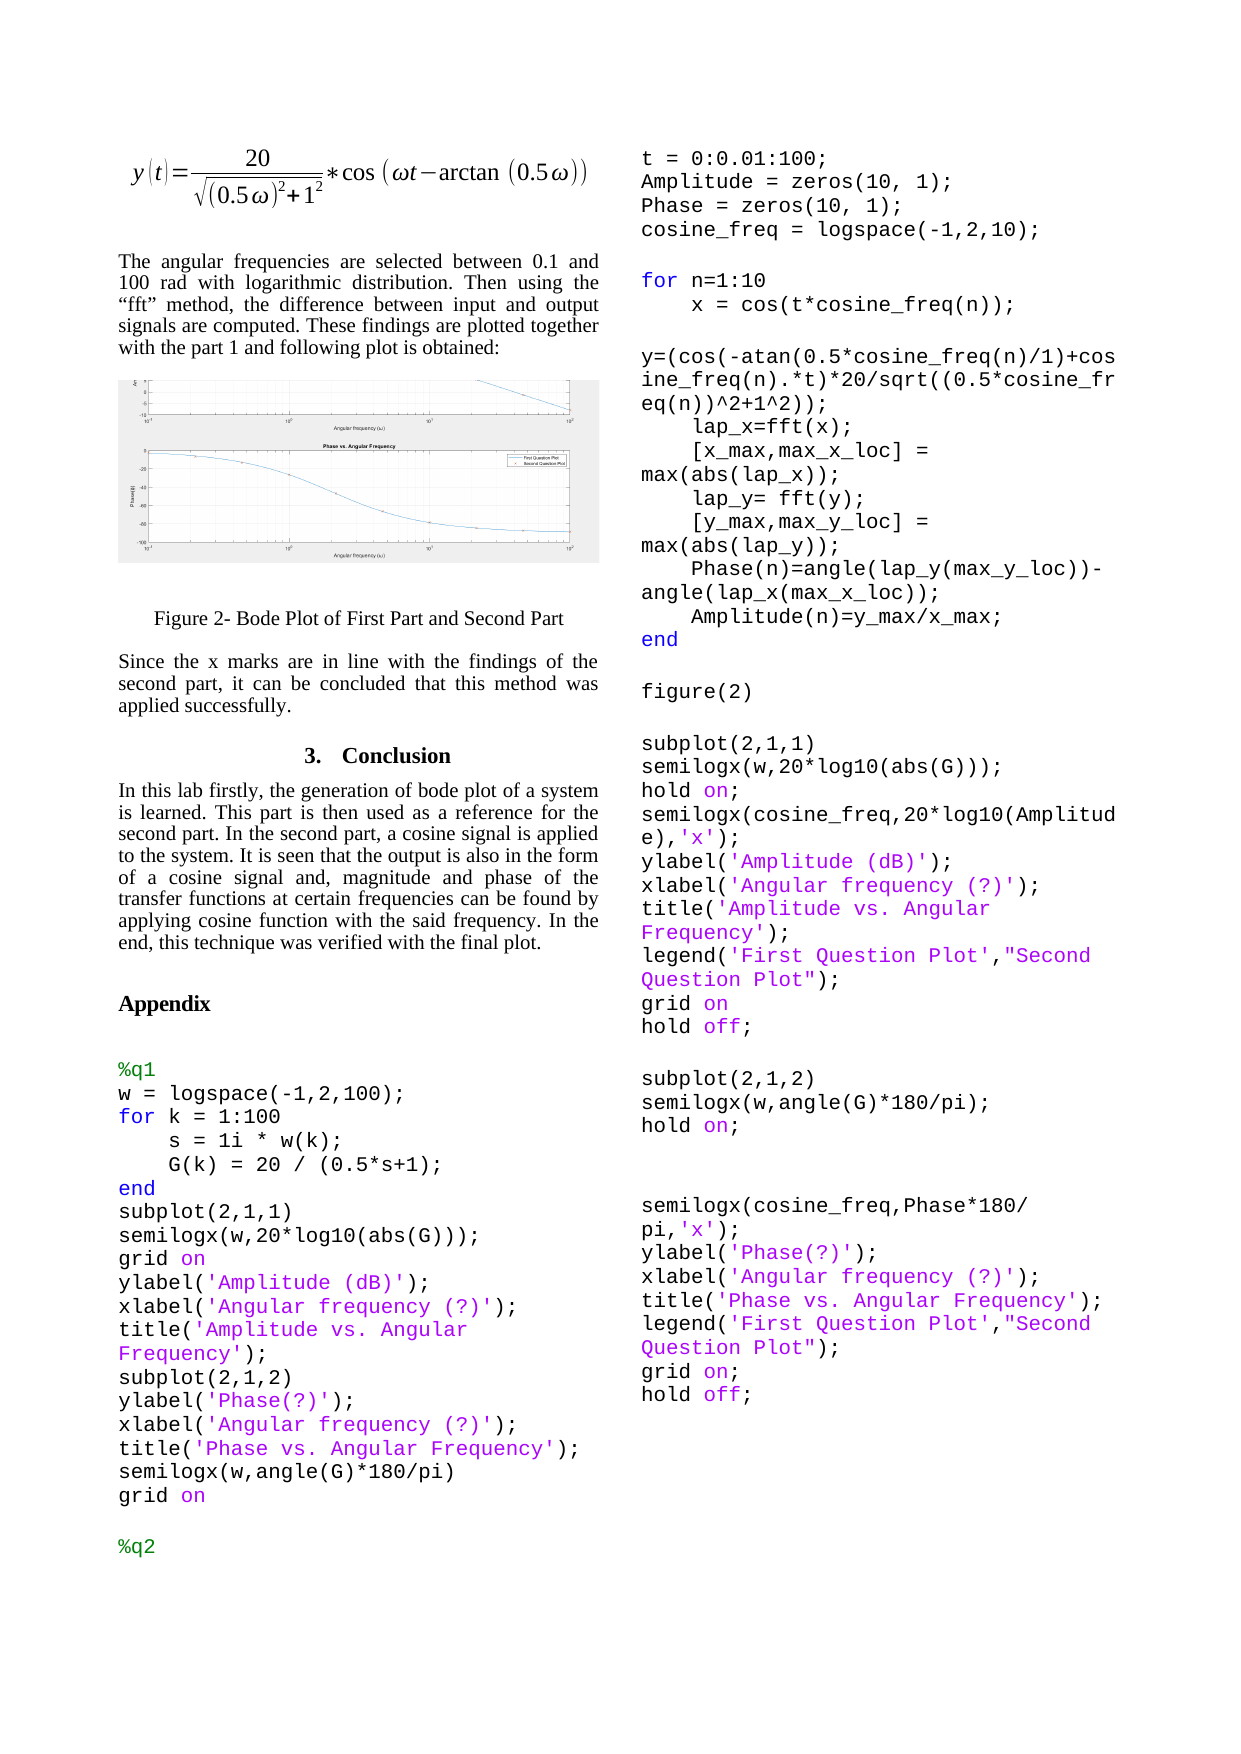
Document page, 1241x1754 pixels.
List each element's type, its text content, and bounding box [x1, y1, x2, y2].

text t = 0:0.01:100; [641, 148, 1122, 171]
text subplot(2,1,1) [641, 733, 1122, 756]
text s = 1i * w(k); [118, 1130, 599, 1154]
text grid on; [641, 1361, 1122, 1384]
text semilogx(cosine_freq,Phase*180/pi,'x'); [641, 1195, 1122, 1242]
text xlabel('Angular frequency (?)'); [641, 1266, 1122, 1290]
text xlabel('Angular frequency (?)'); [118, 1296, 599, 1319]
text for k = 1:100 [118, 1107, 599, 1130]
text hold on; [641, 1115, 1122, 1139]
picture [118, 380, 600, 563]
text semilogx(w,angle(G)*180/pi) [118, 1461, 599, 1485]
text legend('First Question Plot',"Second Question Plot"); [641, 946, 1122, 993]
text The angular frequencies are selected between 0.1 and 100 rad with logarithmic distribution. Then using the “fft” method, the difference between input and output signals are computed. These findings are plotted together with the part 1 and following plot is obtained: [118, 251, 599, 359]
text Appendix [118, 992, 599, 1016]
text ylabel('Phase(?)'); [641, 1242, 1122, 1266]
text w = logspace(-1,2,100); [118, 1083, 599, 1107]
text xlabel('Angular frequency (?)'); [118, 1414, 599, 1438]
text subplot(2,1,1) [118, 1201, 599, 1225]
text grid on [641, 993, 1122, 1016]
text %q2 [118, 1537, 599, 1560]
text end [118, 1177, 599, 1201]
text semilogx(w,angle(G)*180/pi); [641, 1092, 1122, 1115]
text Amplitude = zeros(10, 1); [641, 171, 1122, 195]
text Amplitude(n)=y_max/x_max; [641, 606, 1122, 629]
text Since the x marks are in line with the findings of the second part, it can be concluded that this method was applied successfully. [118, 652, 599, 717]
text legend('First Question Plot',"Second Question Plot"); [641, 1313, 1122, 1361]
text %q1 [118, 1059, 599, 1083]
text x = cos(t*cosine_freq(n)); [641, 294, 1122, 318]
text end [641, 629, 1122, 653]
text semilogx(w,20*log10(abs(G))); [641, 756, 1122, 780]
text lap_x=fft(x); [641, 417, 1122, 440]
text subplot(2,1,2) [641, 1068, 1122, 1092]
text [y_max,max_y_loc] = max(abs(lap_y)); [641, 511, 1122, 558]
text Phase = zeros(10, 1); [641, 195, 1122, 219]
text y=(cos(-atan(0.5*cosine_freq(n)/1)+cosine_freq(n).*t)*20/sqrt((0.5*cosine_freq(n))^2+1^2)); [641, 318, 1122, 417]
text Figure 2- Bode Plot of First Part and Second Part [118, 609, 599, 630]
text hold off; [641, 1016, 1122, 1040]
list Conclusion [156, 742, 599, 768]
text Phase(n)=angle(lap_y(max_y_loc))-angle(lap_x(max_x_loc)); [641, 558, 1122, 606]
text title('Phase vs. Angular Frequency'); [641, 1290, 1122, 1313]
text hold off; [641, 1384, 1122, 1408]
text lap_y= fft(y); [641, 487, 1122, 511]
text hold on; [641, 780, 1122, 804]
text figure(2) [641, 681, 1122, 705]
text cosine_freq = logspace(-1,2,10); [641, 219, 1122, 242]
text xlabel('Angular frequency (?)'); [641, 874, 1122, 898]
text [x_max,max_x_loc] = max(abs(lap_x)); [641, 440, 1122, 487]
text ylabel('Amplitude (dB)'); [118, 1272, 599, 1296]
text grid on [118, 1485, 599, 1508]
text title('Amplitude vs. Angular Frequency'); [118, 1319, 599, 1367]
text In this lab firstly, the generation of bode plot of a system is learned. This part is then used as a reference for the second part. In the second part, a cosine signal is applied to the system. It is seen that the output is also in the form of a cosine signal and, magnitude and phase of the transfer functions at certain frequencies can be found by applying cosine function with the said frequency. In the end, this technique was verified with the final plot. [118, 781, 599, 954]
text semilogx(w,20*log10(abs(G))); [118, 1225, 599, 1248]
text subplot(2,1,2) [118, 1367, 599, 1390]
text ylabel('Phase(?)'); [118, 1390, 599, 1414]
text title('Amplitude vs. Angular Frequency'); [641, 898, 1122, 946]
text title('Phase vs. Angular Frequency'); [118, 1438, 599, 1461]
text G(k) = 20 / (0.5*s+1); [118, 1154, 599, 1177]
text for n=1:10 [641, 270, 1122, 294]
text ylabel('Amplitude (dB)'); [641, 851, 1122, 874]
text semilogx(cosine_freq,20*log10(Amplitude),'x'); [641, 804, 1122, 851]
text grid on [118, 1248, 599, 1272]
